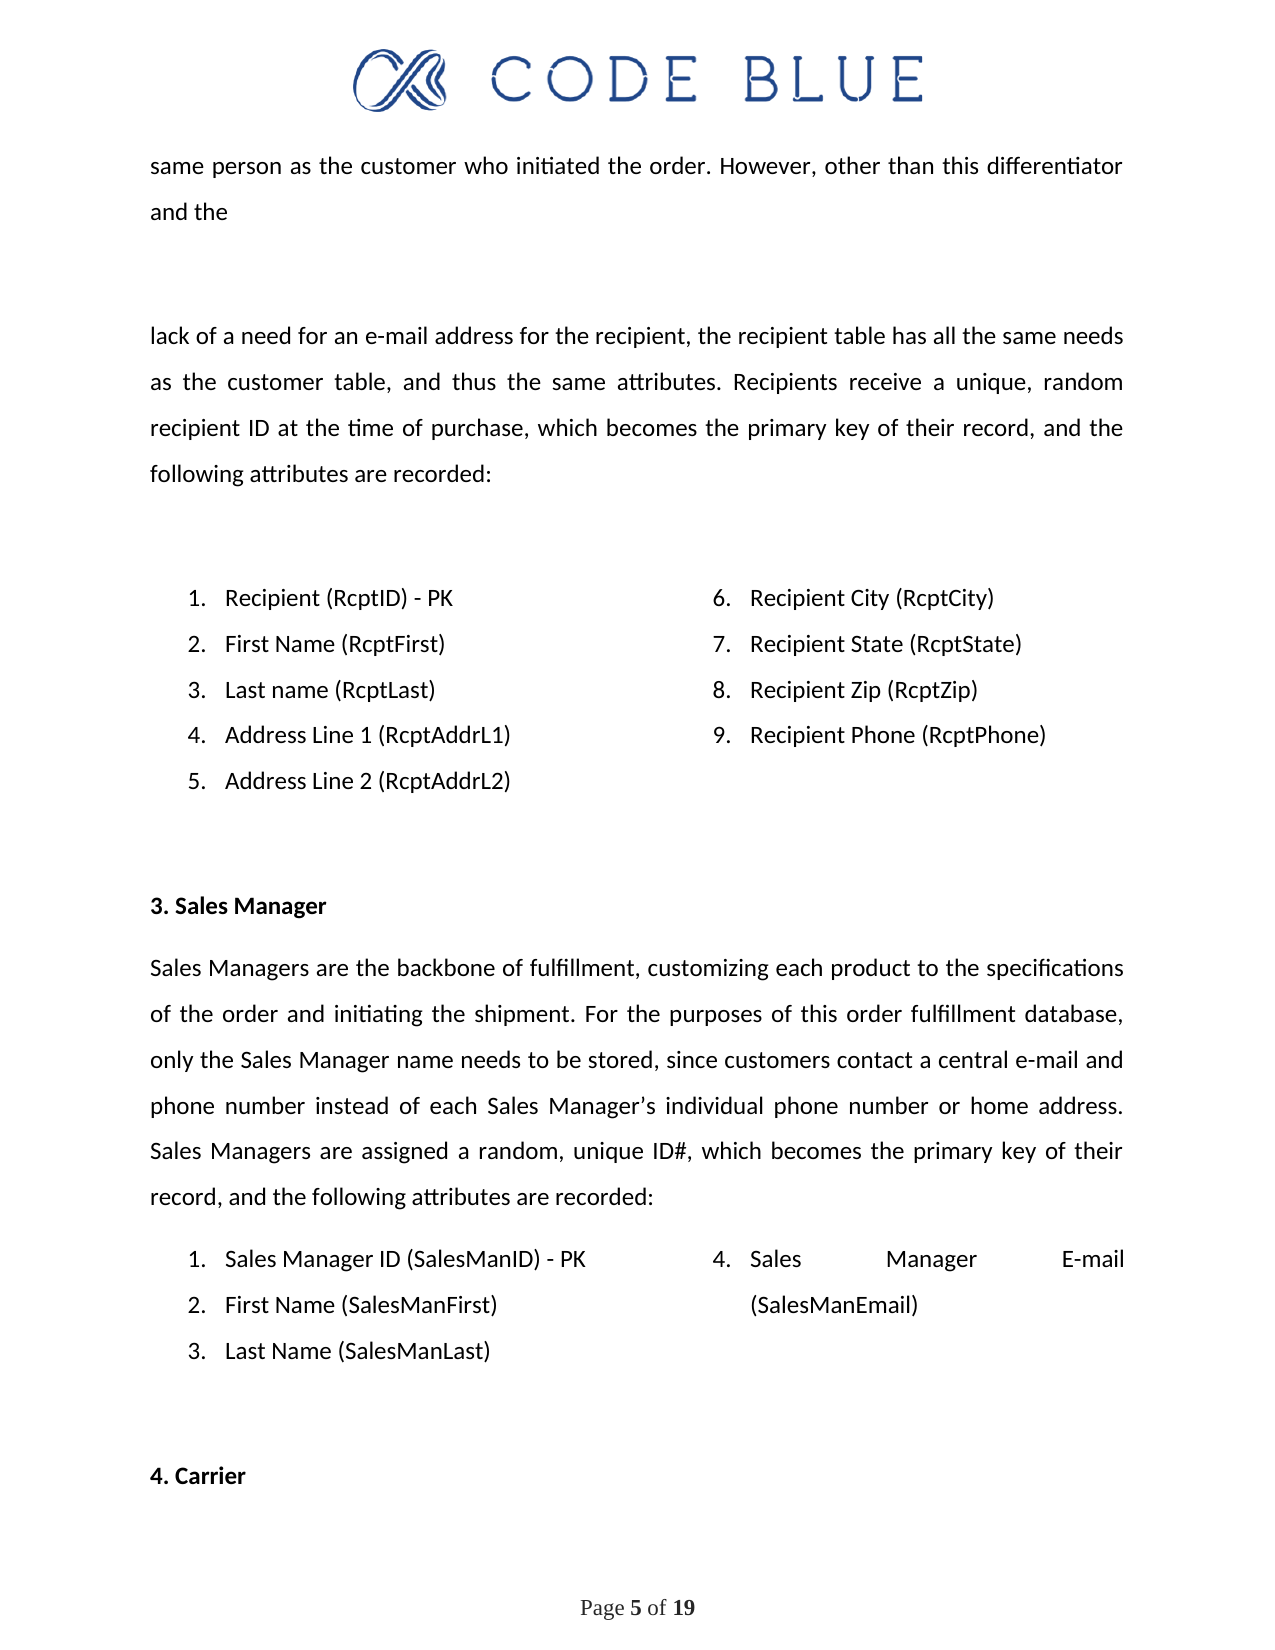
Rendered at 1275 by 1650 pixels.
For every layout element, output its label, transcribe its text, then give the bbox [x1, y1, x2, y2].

list Sales Manager E-mail (SalesManEmail) [712, 1244, 1125, 1320]
list First Name (SalesManFirst) [187, 1289, 600, 1320]
list Last Name (SalesManLast) [187, 1335, 600, 1366]
list Sales Manager ID (SalesManID) - PK [187, 1244, 600, 1274]
text lack of a need for an e-mail address for the recipient, the recipient table has all the same needs as the customer table, and thus the same attributes. Recipients receive a unique, random recipient ID at the time of purchase, which becomes the primary key of their record, and the following attributes are recorded: [150, 321, 1125, 488]
list First Name (RcptFirst) [187, 628, 600, 659]
list Recipient City (RcptCity) [712, 582, 1125, 613]
list Recipient State (RcptState) [712, 628, 1125, 659]
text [150, 150, 1125, 226]
list Recipient (RcptID) - PK [187, 582, 600, 613]
text 3. Sales Manager [150, 890, 1125, 921]
text 4. Carrier [150, 1460, 1125, 1490]
list Address Line 2 (RcptAddrL2) [187, 765, 600, 796]
list Last name (RcptLast) [187, 674, 600, 704]
picture [352, 46, 923, 114]
text Sales Managers are the backbone of fulfillment, customizing each product to the specifications of the order and initiating the shipment. For the purposes of this order fulfillment database, only the Sales Manager name needs to be stored, since customers contact a central e-mail and phone number instead of each Sales Manager’s individual phone number or home address. Sales Managers are assigned a random, unique ID#, which becomes the primary key of their record, and the following attributes are recorded: [150, 953, 1125, 1212]
list Recipient Zip (RcptZip) [712, 674, 1125, 704]
list Recipient Phone (RcptPhone) [712, 720, 1125, 750]
list Address Line 1 (RcptAddrL1) [187, 720, 600, 750]
